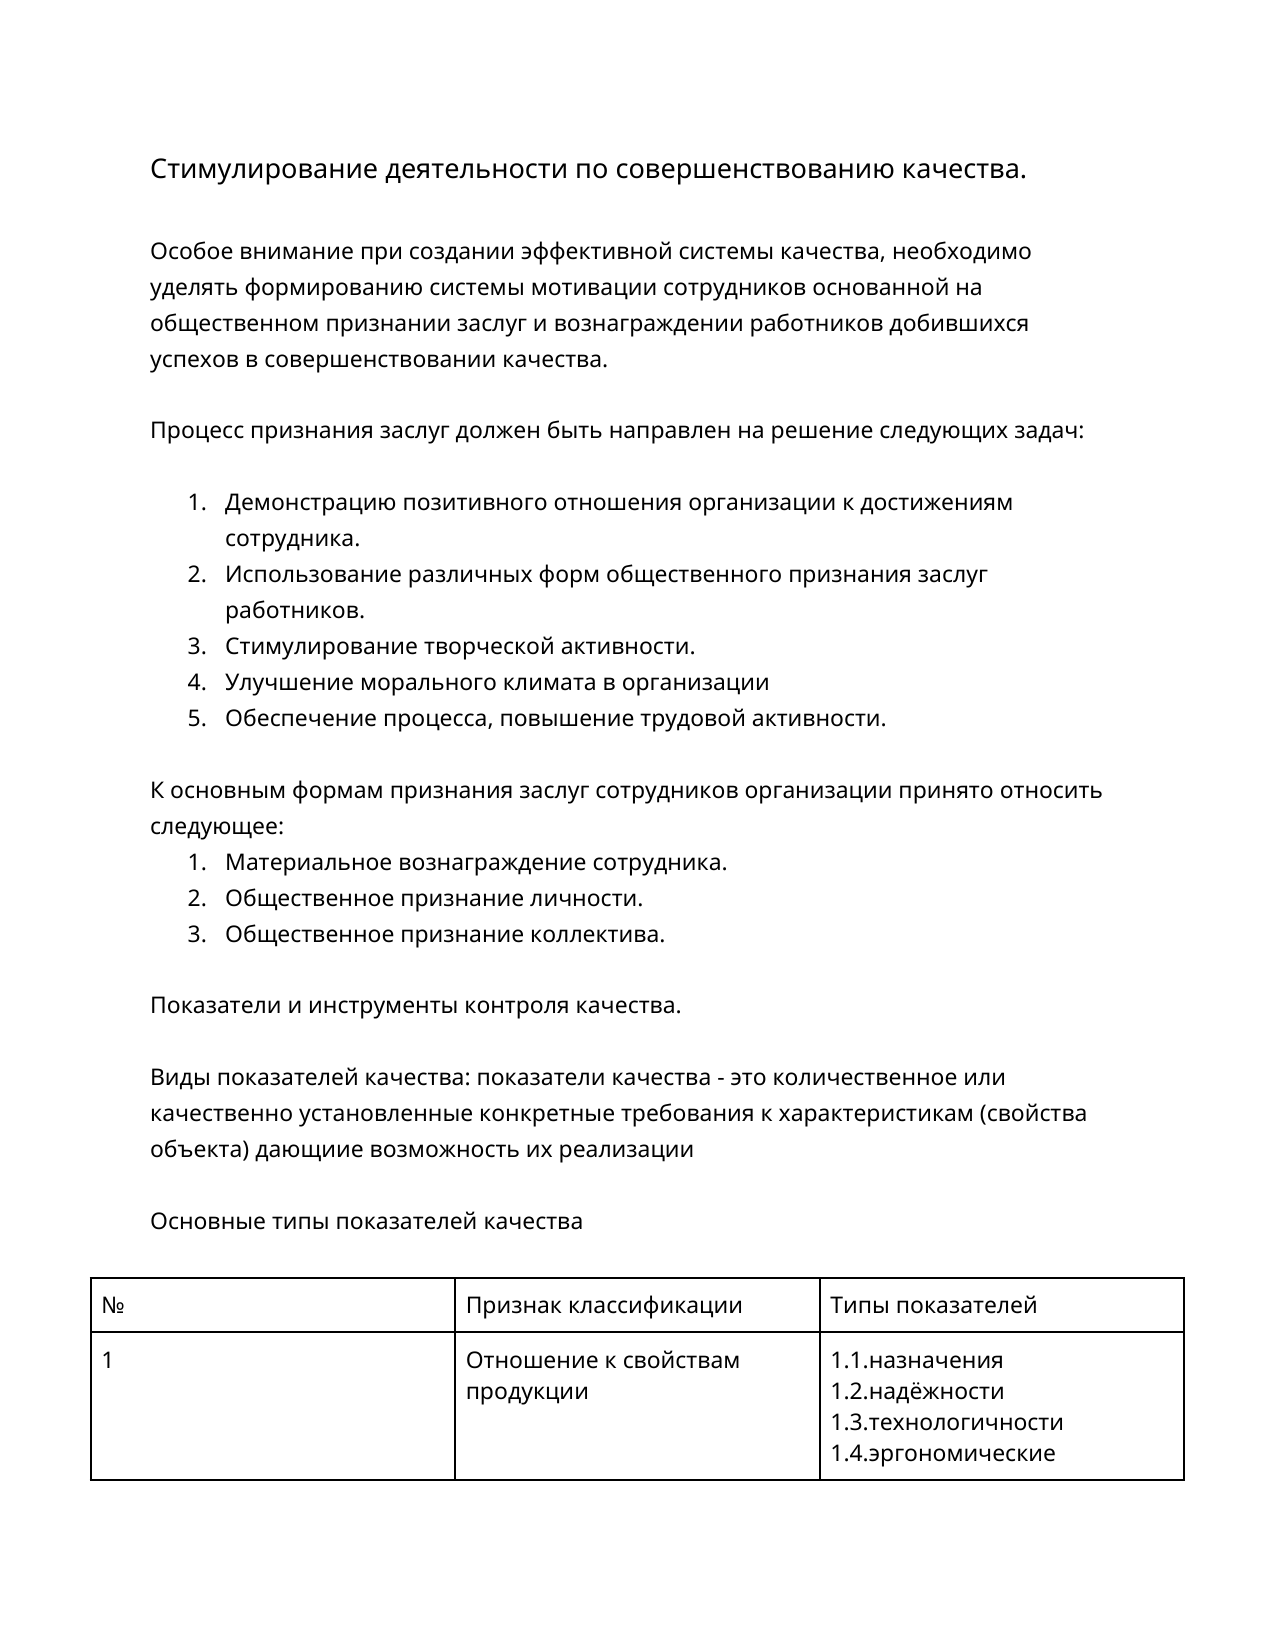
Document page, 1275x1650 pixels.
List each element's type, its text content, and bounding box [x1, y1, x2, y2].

table_cell 1 [92, 1333, 454, 1479]
list Материальное вознаграждение сотрудника. [187, 846, 1125, 877]
list Стимулирование творческой активности. [187, 630, 1125, 661]
list Общественное признание личности. [187, 882, 1125, 913]
text Виды показателей качества: показатели качества - это количественное или качественно установленные конкретные требования к характеристикам (свойства объекта) дающиие возможность их реализации [150, 1061, 1125, 1164]
list Демонстрацию позитивного отношения организации к достижениям сотрудника. [187, 486, 1125, 553]
text Основные типы показателей качества [150, 1205, 1125, 1236]
text Процесс признания заслуг должен быть направлен на решение следующих задач: [150, 414, 1125, 446]
text Стимулирование деятельности по совершенствованию качества. [150, 150, 1125, 187]
text Показатели и инструменты контроля качества. [150, 989, 1125, 1021]
text Особое внимание при создании эффективной системы качества, необходимо уделять формированию системы мотивации сотрудников основанной на общественном признании заслуг и вознаграждении работников добившихся успехов в совершенствовании качества. [150, 235, 1125, 374]
table_header Признак классификации [456, 1279, 819, 1331]
table_header № [92, 1279, 454, 1331]
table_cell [821, 1333, 1183, 1479]
list Улучшение морального климата в организации [187, 666, 1125, 697]
table_header Типы показателей [821, 1279, 1183, 1331]
text К основным формам признания заслуг сотрудников организации принято относить следующее: [150, 774, 1125, 841]
list Общественное признание коллектива. [187, 918, 1125, 949]
list Обеспечение процесса, повышение трудовой активности. [187, 702, 1125, 733]
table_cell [456, 1333, 819, 1479]
list Использование различных форм общественного признания заслуг работников. [187, 558, 1125, 625]
